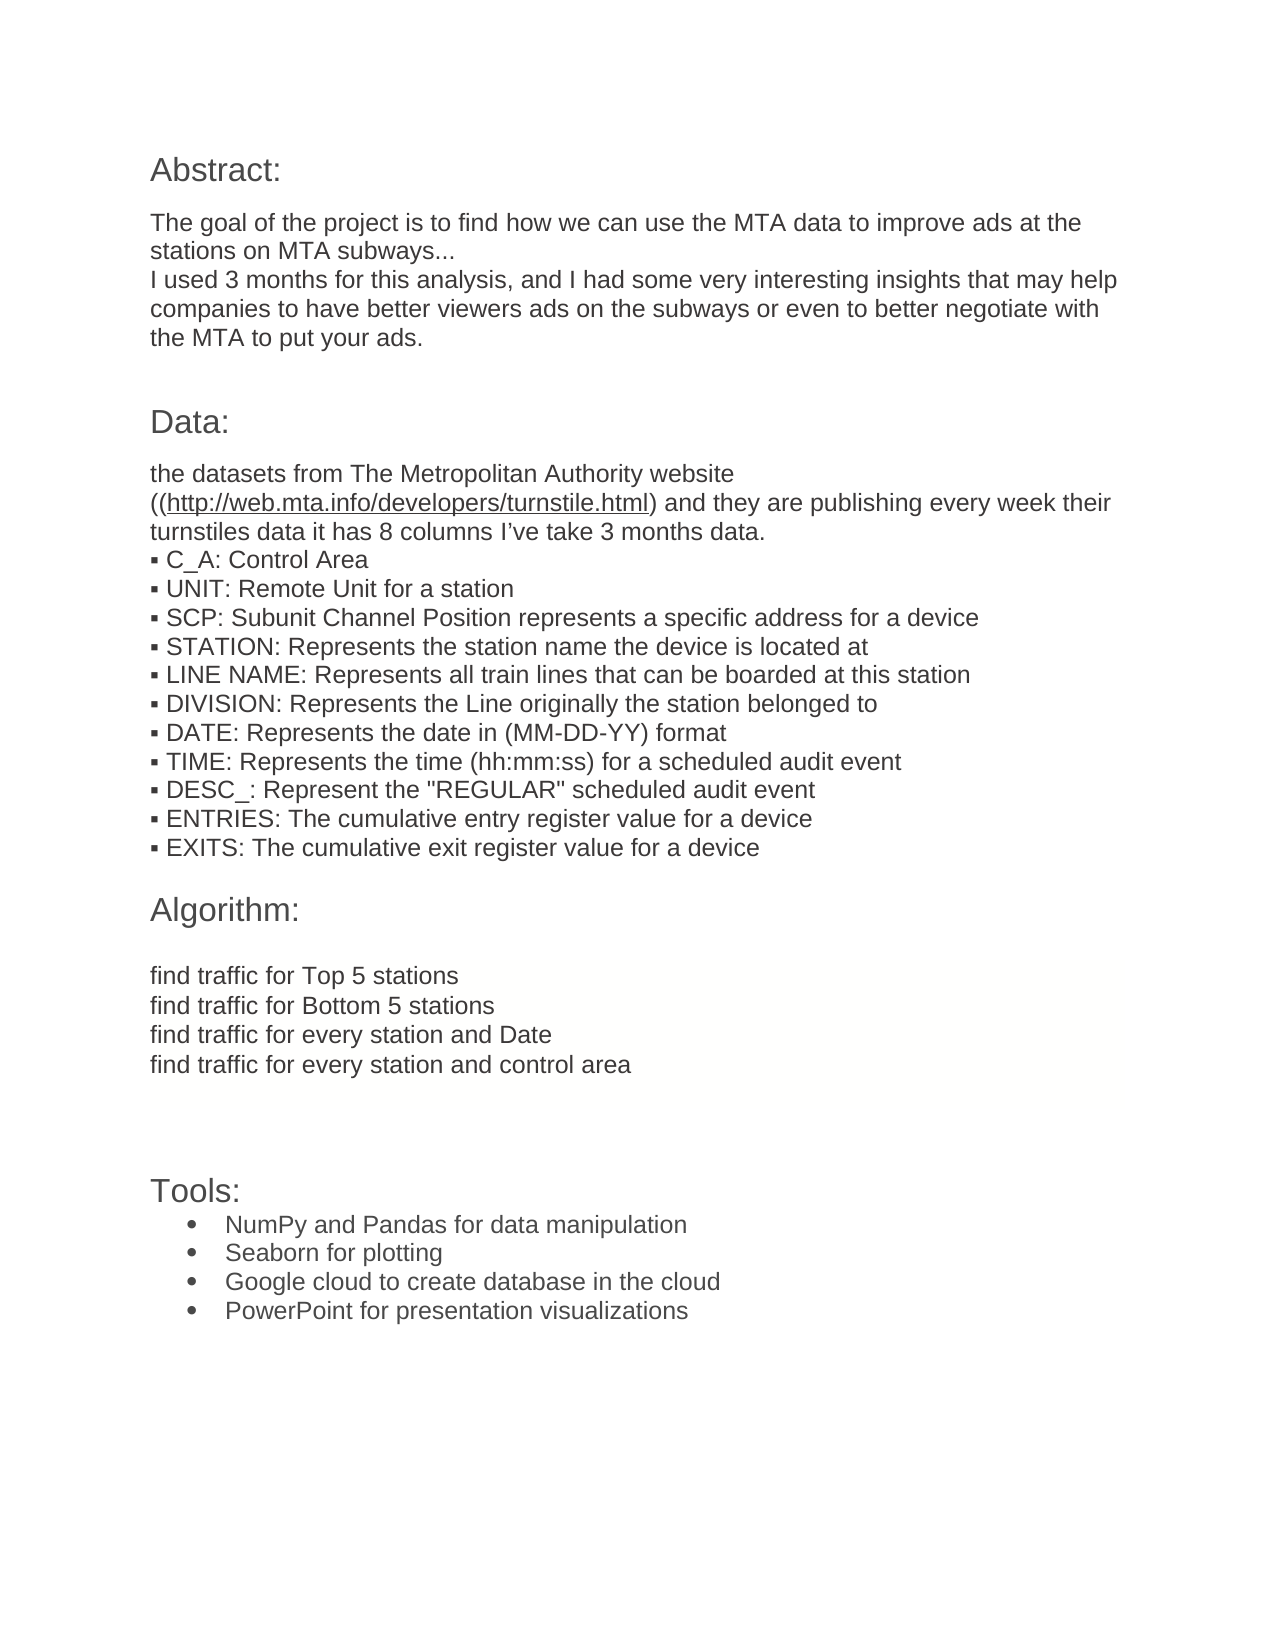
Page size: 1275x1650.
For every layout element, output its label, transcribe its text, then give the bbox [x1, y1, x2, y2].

text the datasets from The Metropolitan Authority website ((http://web.mta.info/developers/turnstile.html) and they are publishing every week their turnstiles data it has 8 columns I’ve take 3 months data. [150, 459, 1125, 546]
text The goal of the project is to find how we can use the MTA data to improve ads at the stations on MTA subways... I used 3 months for this analysis, and I had some very interesting insights that may help companies to have better viewers ads on the subways or even to better negotiate with the MTA to put your ads. [150, 208, 1125, 351]
list NumPy and Pandas for data manipulation [187, 1209, 1125, 1238]
text find traffic for Bottom 5 stations [150, 990, 1125, 1019]
text ▪ C_A: Control Area ▪ UNIT: Remote Unit for a station ▪ SCP: Subunit Channel Position represents a specific address for a device ▪ STATION: Represents the station name the device is located at ▪ LINE NAME: Represents all train lines that can be boarded at this station ▪ DIVISION: Represents the Line originally the station belonged to ▪ DATE: Represents the date in (MM-DD-YY) format ▪ TIME: Represents the time (hh:mm:ss) for a scheduled audit event ▪ DESC_: Represent the "REGULAR" scheduled audit event ▪ ENTRIES: The cumulative entry register value for a device ▪ EXITS: The cumulative exit register value for a device [150, 546, 1125, 862]
text Algorithm: [150, 891, 1125, 929]
text Data: [150, 402, 1125, 440]
list Google cloud to create database in the cloud [187, 1267, 1125, 1296]
text find traffic for every station and control area [150, 1049, 1125, 1079]
text Abstract: [150, 150, 1125, 188]
text Tools: [150, 1171, 1125, 1209]
list Seaborn for plotting [187, 1238, 1125, 1267]
text find traffic for Top 5 stations [150, 960, 1125, 990]
list PowerPoint for presentation visualizations [187, 1296, 1125, 1325]
text find traffic for every station and Date [150, 1019, 1125, 1049]
